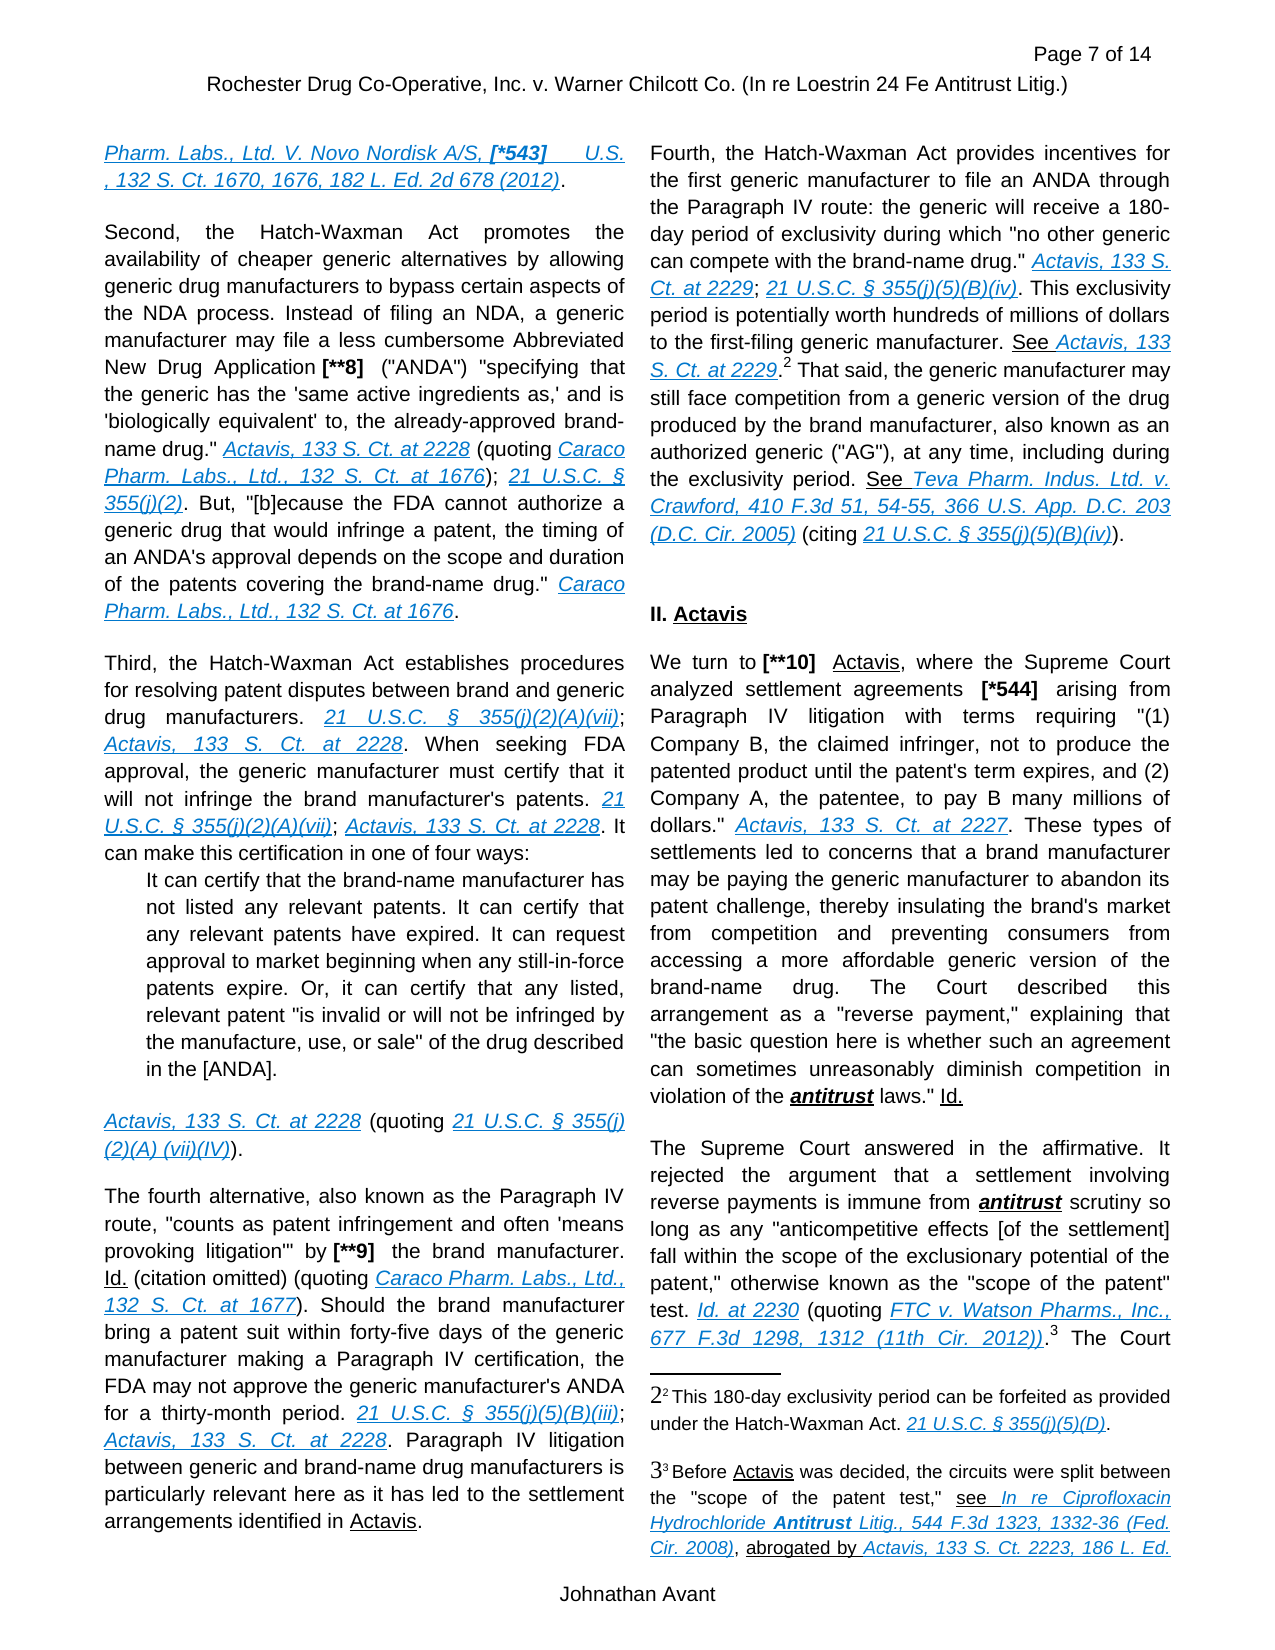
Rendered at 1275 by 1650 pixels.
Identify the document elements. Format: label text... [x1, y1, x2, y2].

text Fourth, the Hatch-Waxman Act provides incentives for the first generic manufacturer to file an ANDA through the Paragraph IV route: the generic will receive a 180-day period of exclusivity during which "no other generic can compete with the brand-name drug." Actavis, 133 S. Ct. at 2229; 21 U.S.C. § 355(j)(5)(B)(iv). This exclusivity period is potentially worth hundreds of millions of dollars to the first-filing generic manufacturer. See Actavis, 133 S. Ct. at 2229.2 That said, the generic manufacturer may still face competition from a generic version of the drug produced by the brand manufacturer, also known as an authorized generic ("AG"), at any time, including during the exclusivity period. See Teva Pharm. Indus. Ltd. v. Crawford, 410 F.3d 51, 54-55, 366 U.S. App. D.C. 203 (D.C. Cir. 2005) (citing 21 U.S.C. § 355(j)(5)(B)(iv)). [650, 137, 1171, 515]
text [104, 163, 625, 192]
text II. Actavis [650, 570, 1171, 626]
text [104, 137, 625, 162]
text It can certify that the brand-name manufacturer has not listed any relevant patents. It can certify that any relevant patents have expired. It can request approval to market beginning when any still-in-force patents expire. Or, it can certify that any listed, relevant patent "is invalid or will not be infringed by the manufacture, use, or sale" of the drug described in the [ANDA]. [146, 864, 625, 1081]
text We turn to [**10] Actavis, where the Supreme Court analyzed settlement agreements [*544] arising from Paragraph IV litigation with terms requiring "(1) Company B, the claimed infringer, not to produce the patented product until the patent's term expires, and (2) Company A, the patentee, to pay B many millions of dollars." Actavis, 133 S. Ct. at 2227. These types of settlements led to concerns that a brand manufacturer may be paying the generic manufacturer to abandon its patent challenge, thereby insulating the brand's market from competition and preventing consumers from accessing a more affordable generic version of the brand-name drug. The Court described this arrangement as a "reverse payment," explaining that "the basic question here is whether such an agreement can sometimes unreasonably diminish competition in violation of the antitrust laws." Id. [650, 647, 1171, 1107]
text Third, the Hatch-Waxman Act establishes procedures for resolving patent disputes between brand and generic drug manufacturers. 21 U.S.C. § 355(j)(2)(A)(vii); Actavis, 133 S. Ct. at 2228. When seeking FDA approval, the generic manufacturer must certify that it will not infringe the brand manufacturer's patents. 21 U.S.C. § 355(j)(2)(A)(vii); Actavis, 133 S. Ct. at 2228. It can make this certification in one of four ways: [104, 648, 625, 864]
text The fourth alternative, also known as the Paragraph IV route, "counts as patent infringement and often 'means provoking litigation'" by [**9] the brand manufacturer. Id. (citation omitted) (quoting Caraco Pharm. Labs., Ltd., 132 S. Ct. at 1677). Should the brand manufacturer bring a patent suit within forty-five days of the generic manufacturer making a Paragraph IV certification, the FDA may not approve the generic manufacturer's ANDA for a thirty-month period. 21 U.S.C. § 355(j)(5)(B)(iii); Actavis, 133 S. Ct. at 2228. Paragraph IV litigation between generic and brand-name drug manufacturers is particularly relevant here as it has led to the settlement arrangements identified in Actavis. [104, 1181, 625, 1533]
text Second, the Hatch-Waxman Act promotes the availability of cheaper generic alternatives by allowing generic drug manufacturers to bypass certain aspects of the NDA process. Instead of filing an NDA, a generic manufacturer may file a less cumbersome Abbreviated New Drug Application [**8] ("ANDA") "specifying that the generic has the 'same active ingredients as,' and is 'biologically equivalent' to, the already-approved brand-name drug." Actavis, 133 S. Ct. at 2228 (quoting Caraco Pharm. Labs., Ltd., 132 S. Ct. at 1676); 21 U.S.C. § 355(j)(2). But, "[b]ecause the FDA cannot authorize a generic drug that would infringe a patent, the timing of an ANDA's approval depends on the scope and duration of the patents covering the brand-name drug." Caraco Pharm. Labs., Ltd., 132 S. Ct. at 1676. [104, 217, 625, 623]
text Actavis, 133 S. Ct. at 2228 (quoting 21 U.S.C. § 355(j)(2)(A) (vii)(IV)). [104, 1106, 625, 1160]
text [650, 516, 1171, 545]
